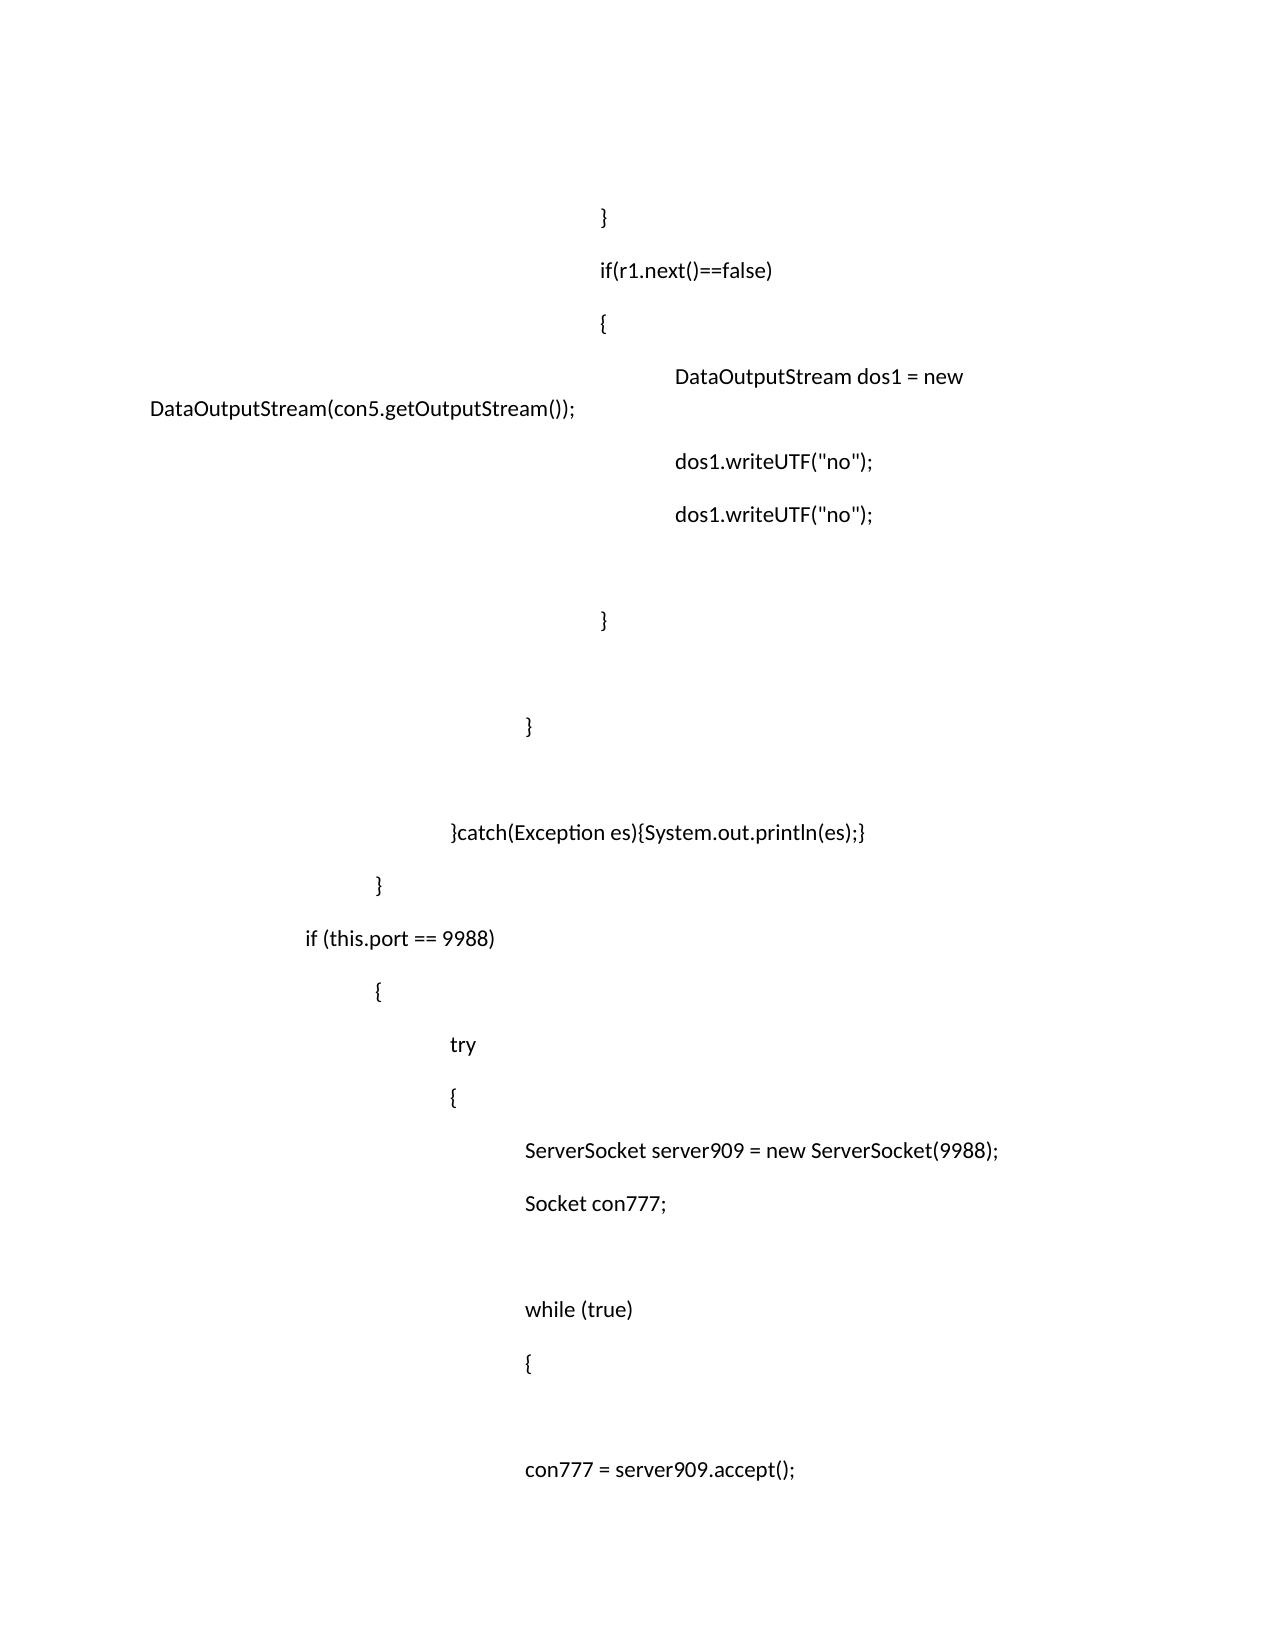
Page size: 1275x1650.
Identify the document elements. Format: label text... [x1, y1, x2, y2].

text } [150, 871, 1125, 899]
text con777 = server909.accept(); [150, 1455, 1125, 1483]
text } [150, 203, 1125, 231]
text } [150, 712, 1125, 740]
text try [150, 1031, 1125, 1058]
text }catch(Exception es){System.out.println(es);} [150, 818, 1125, 846]
text while (true) [150, 1296, 1125, 1324]
text } [150, 606, 1125, 634]
text dos1.writeUTF("no"); [150, 447, 1125, 475]
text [150, 362, 1125, 422]
text if(r1.next()==false) [150, 256, 1125, 284]
text ServerSocket server909 = new ServerSocket(9988); [150, 1137, 1125, 1164]
text if (this.port == 9988) [150, 924, 1125, 952]
text { [150, 1349, 1125, 1377]
text dos1.writeUTF("no"); [150, 500, 1125, 528]
text { [150, 977, 1125, 1006]
text Socket con777; [150, 1189, 1125, 1218]
text { [150, 309, 1125, 337]
text { [150, 1083, 1125, 1112]
